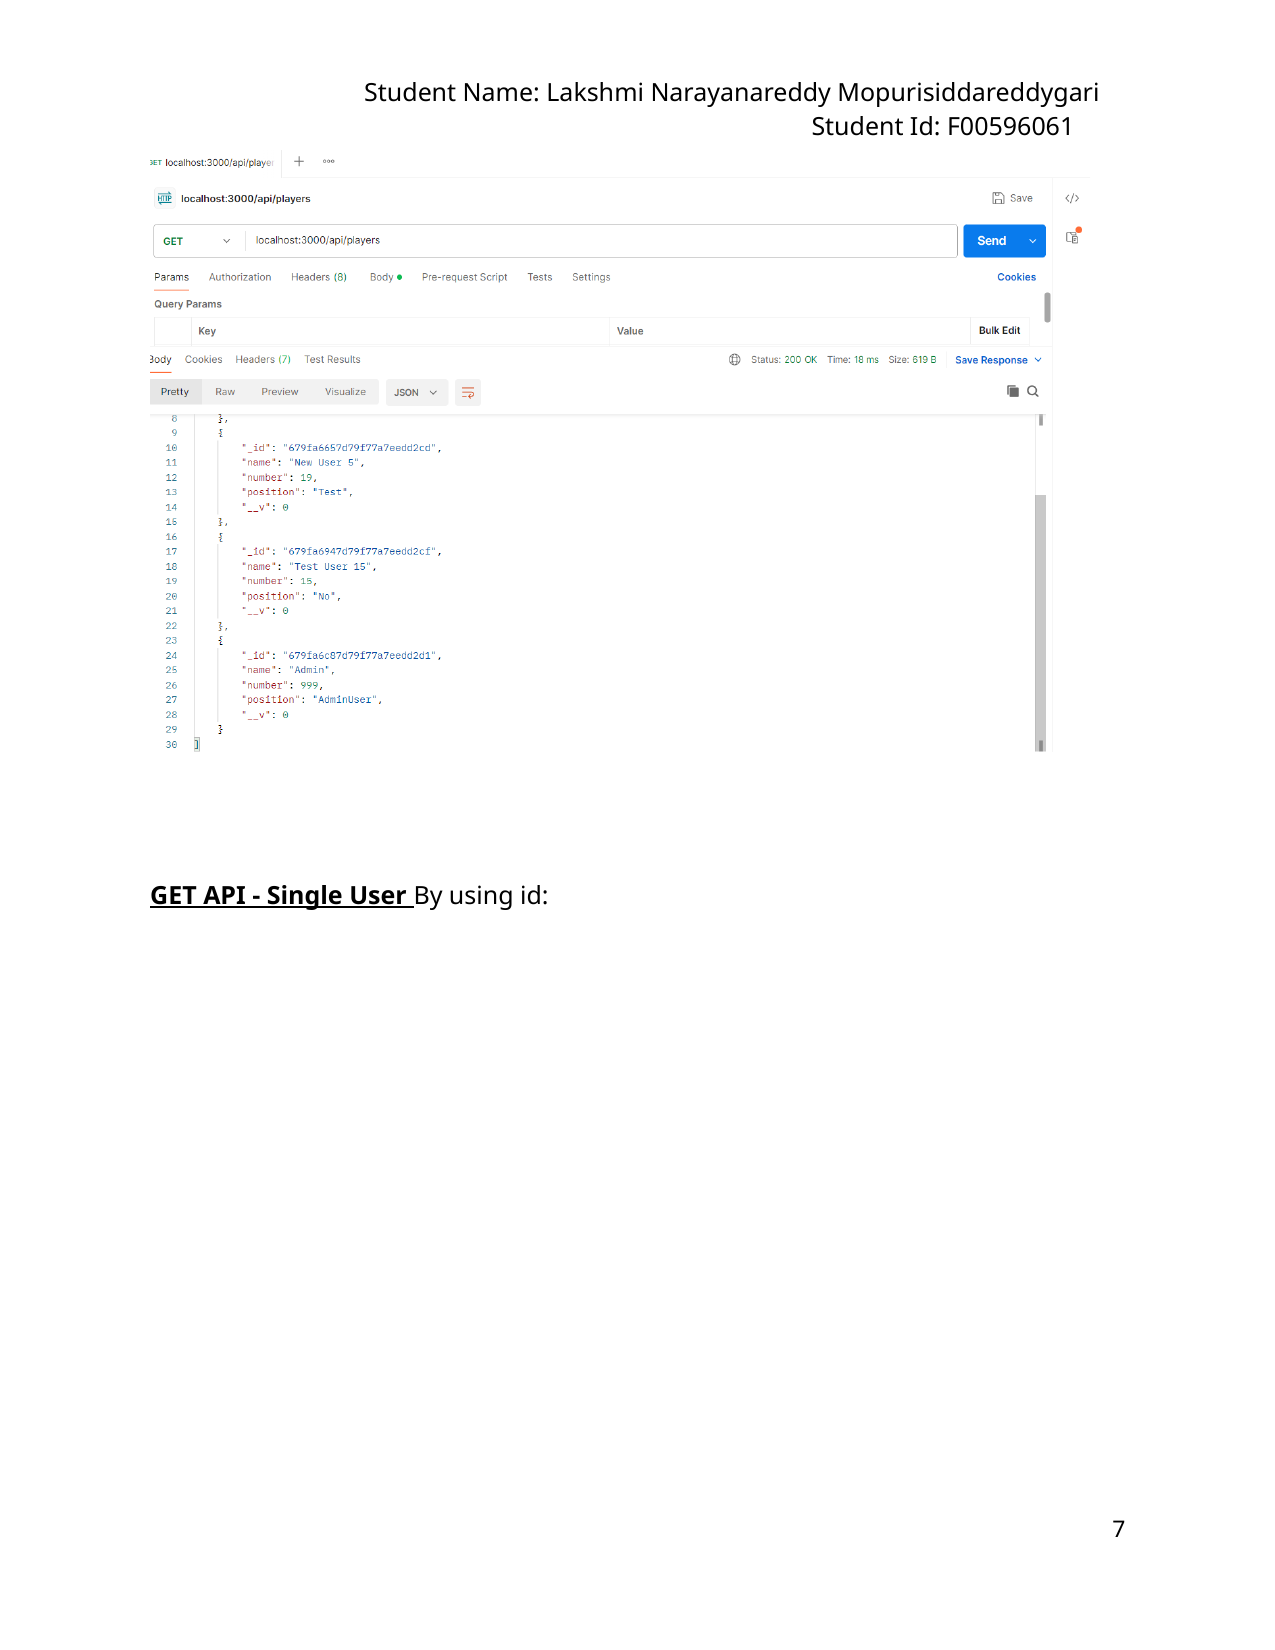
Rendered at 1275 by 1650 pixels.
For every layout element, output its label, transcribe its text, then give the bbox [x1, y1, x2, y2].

picture [150, 150, 1091, 752]
text GET API - Single User By using id: [150, 878, 1125, 912]
